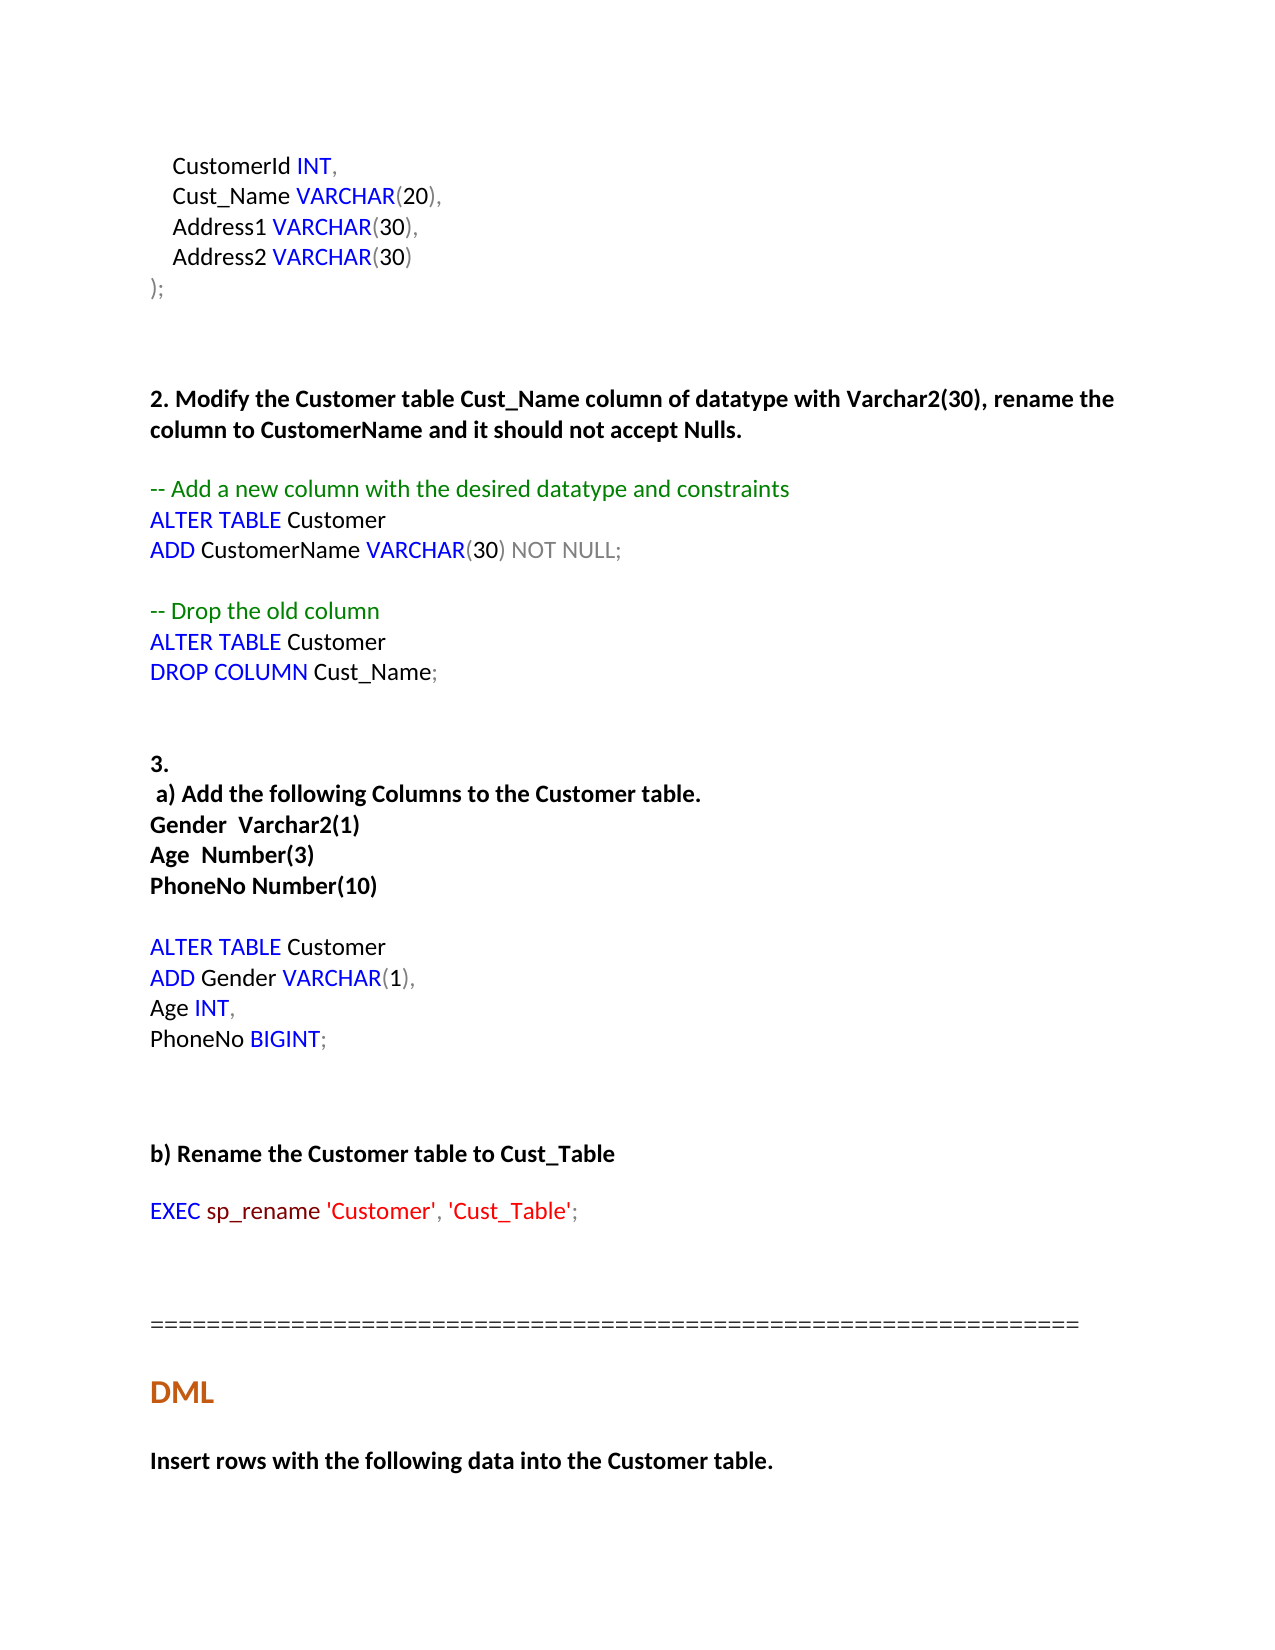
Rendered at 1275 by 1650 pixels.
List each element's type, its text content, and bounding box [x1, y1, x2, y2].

text DML [150, 1372, 1125, 1412]
text CustomerId INT, [150, 150, 1125, 181]
text DROP COLUMN Cust_Name; [150, 656, 1125, 687]
text Age Number(3) [150, 839, 1125, 870]
text Age INT, [150, 992, 1125, 1023]
text -- Add a new column with the desired datatype and constraints [150, 473, 1125, 504]
text 3. [150, 748, 1125, 778]
text Cust_Name VARCHAR(20), [150, 181, 1125, 211]
text ================================================================== [150, 1310, 1125, 1339]
text Address2 VARCHAR(30) [150, 242, 1125, 272]
text 2. Modify the Customer table Cust_Name column of datatype with Varchar2(30), rename the column to CustomerName and it should not accept Nulls. [150, 383, 1125, 444]
text ALTER TABLE Customer [150, 504, 1125, 534]
text a) Add the following Columns to the Customer table. [150, 778, 1125, 809]
text Address1 VARCHAR(30), [150, 211, 1125, 242]
text Insert rows with the following data into the Customer table. [150, 1445, 1125, 1475]
text ); [150, 272, 1125, 303]
text PhoneNo BIGINT; [150, 1023, 1125, 1053]
text ALTER TABLE Customer [150, 626, 1125, 656]
text EXEC sp_rename 'Customer', 'Cust_Table'; [150, 1195, 1125, 1226]
text -- Drop the old column [150, 595, 1125, 626]
text Gender Varchar2(1) [150, 809, 1125, 839]
text ADD Gender VARCHAR(1), [150, 962, 1125, 992]
text ALTER TABLE Customer [150, 931, 1125, 962]
text PhoneNo Number(10) [150, 870, 1125, 901]
text b) Rename the Customer table to Cust_Table [150, 1138, 1125, 1168]
text ADD CustomerName VARCHAR(30) NOT NULL; [150, 534, 1125, 565]
